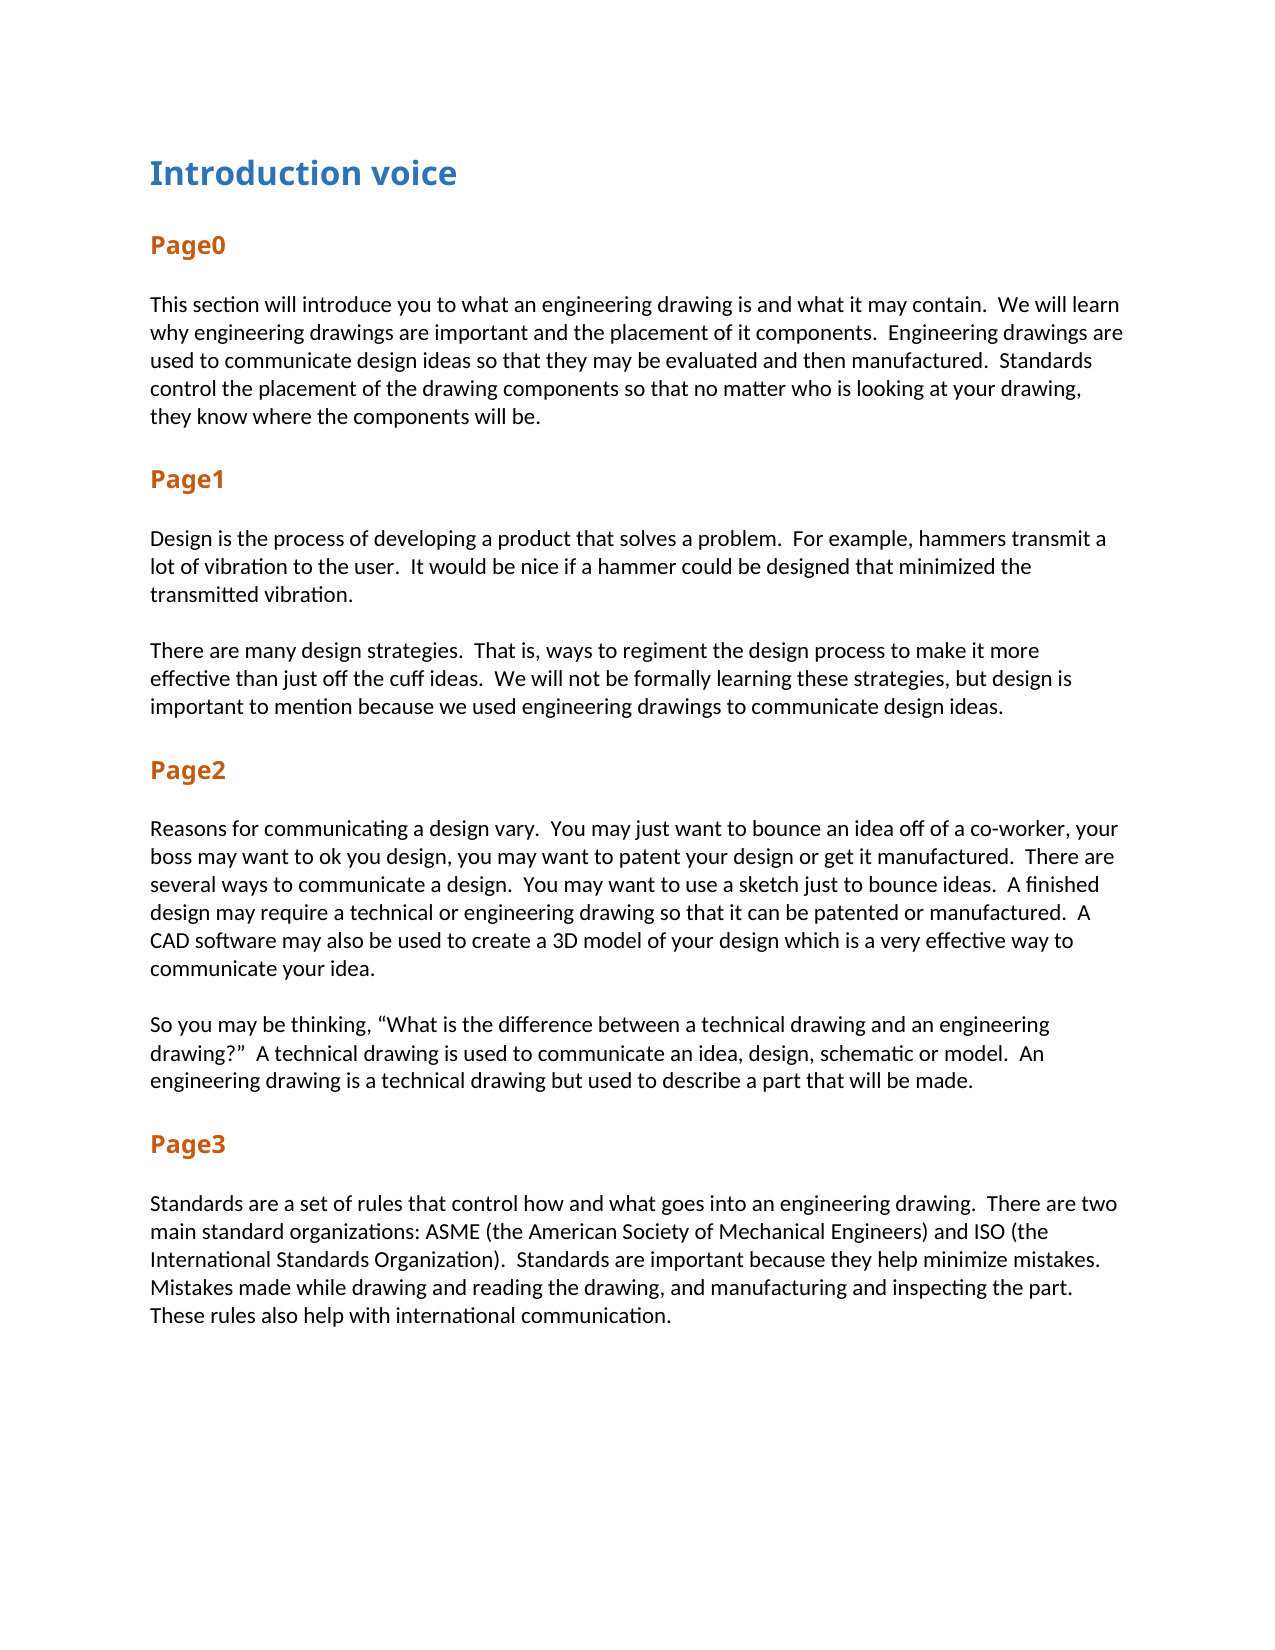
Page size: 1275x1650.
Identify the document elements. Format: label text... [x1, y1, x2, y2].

subtitle Page2 [150, 752, 1125, 786]
subtitle Page0 [150, 228, 1125, 262]
text Standards are a set of rules that control how and what goes into an engineering drawing. There are two main standard organizations: ASME (the American Society of Mechanical Engineers) and ISO (the International Standards Organization). Standards are important because they help minimize mistakes. Mistakes made while drawing and reading the drawing, and manufacturing and inspecting the part. These rules also help with international communication. [150, 1189, 1125, 1329]
subtitle Page3 [150, 1127, 1125, 1161]
text Design is the process of developing a product that solves a problem. For example, hammers transmit a lot of vibration to the user. It would be nice if a hammer could be designed that minimized the transmitted vibration. [150, 524, 1125, 608]
text There are many design strategies. That is, ways to regiment the design process to make it more effective than just off the cuff ideas. We will not be formally learning these strategies, but design is important to mention because we used engineering drawings to communicate design ideas. [150, 636, 1125, 720]
text Reasons for communicating a design vary. You may just want to bounce an idea off of a co-worker, your boss may want to ok you design, you may want to patent your design or get it manufactured. There are several ways to communicate a design. You may want to use a sketch just to bounce ideas. A finished design may require a technical or engineering drawing so that it can be patented or manufactured. A CAD software may also be used to create a 3D model of your design which is a very effective way to communicate your idea. [150, 814, 1125, 983]
text This section will introduce you to what an engineering drawing is and what it may contain. We will learn why engineering drawings are important and the placement of it components. Engineering drawings are used to communicate design ideas so that they may be evaluated and then manufactured. Standards control the placement of the drawing components so that no matter who is looking at your drawing, they know where the components will be. [150, 290, 1125, 430]
subtitle Page1 [150, 462, 1125, 496]
subtitle Introduction voice [150, 150, 1125, 195]
text So you may be thinking, “What is the difference between a technical drawing and an engineering drawing?” A technical drawing is used to communicate an idea, design, schematic or model. An engineering drawing is a technical drawing but used to describe a part that will be made. [150, 1011, 1125, 1095]
